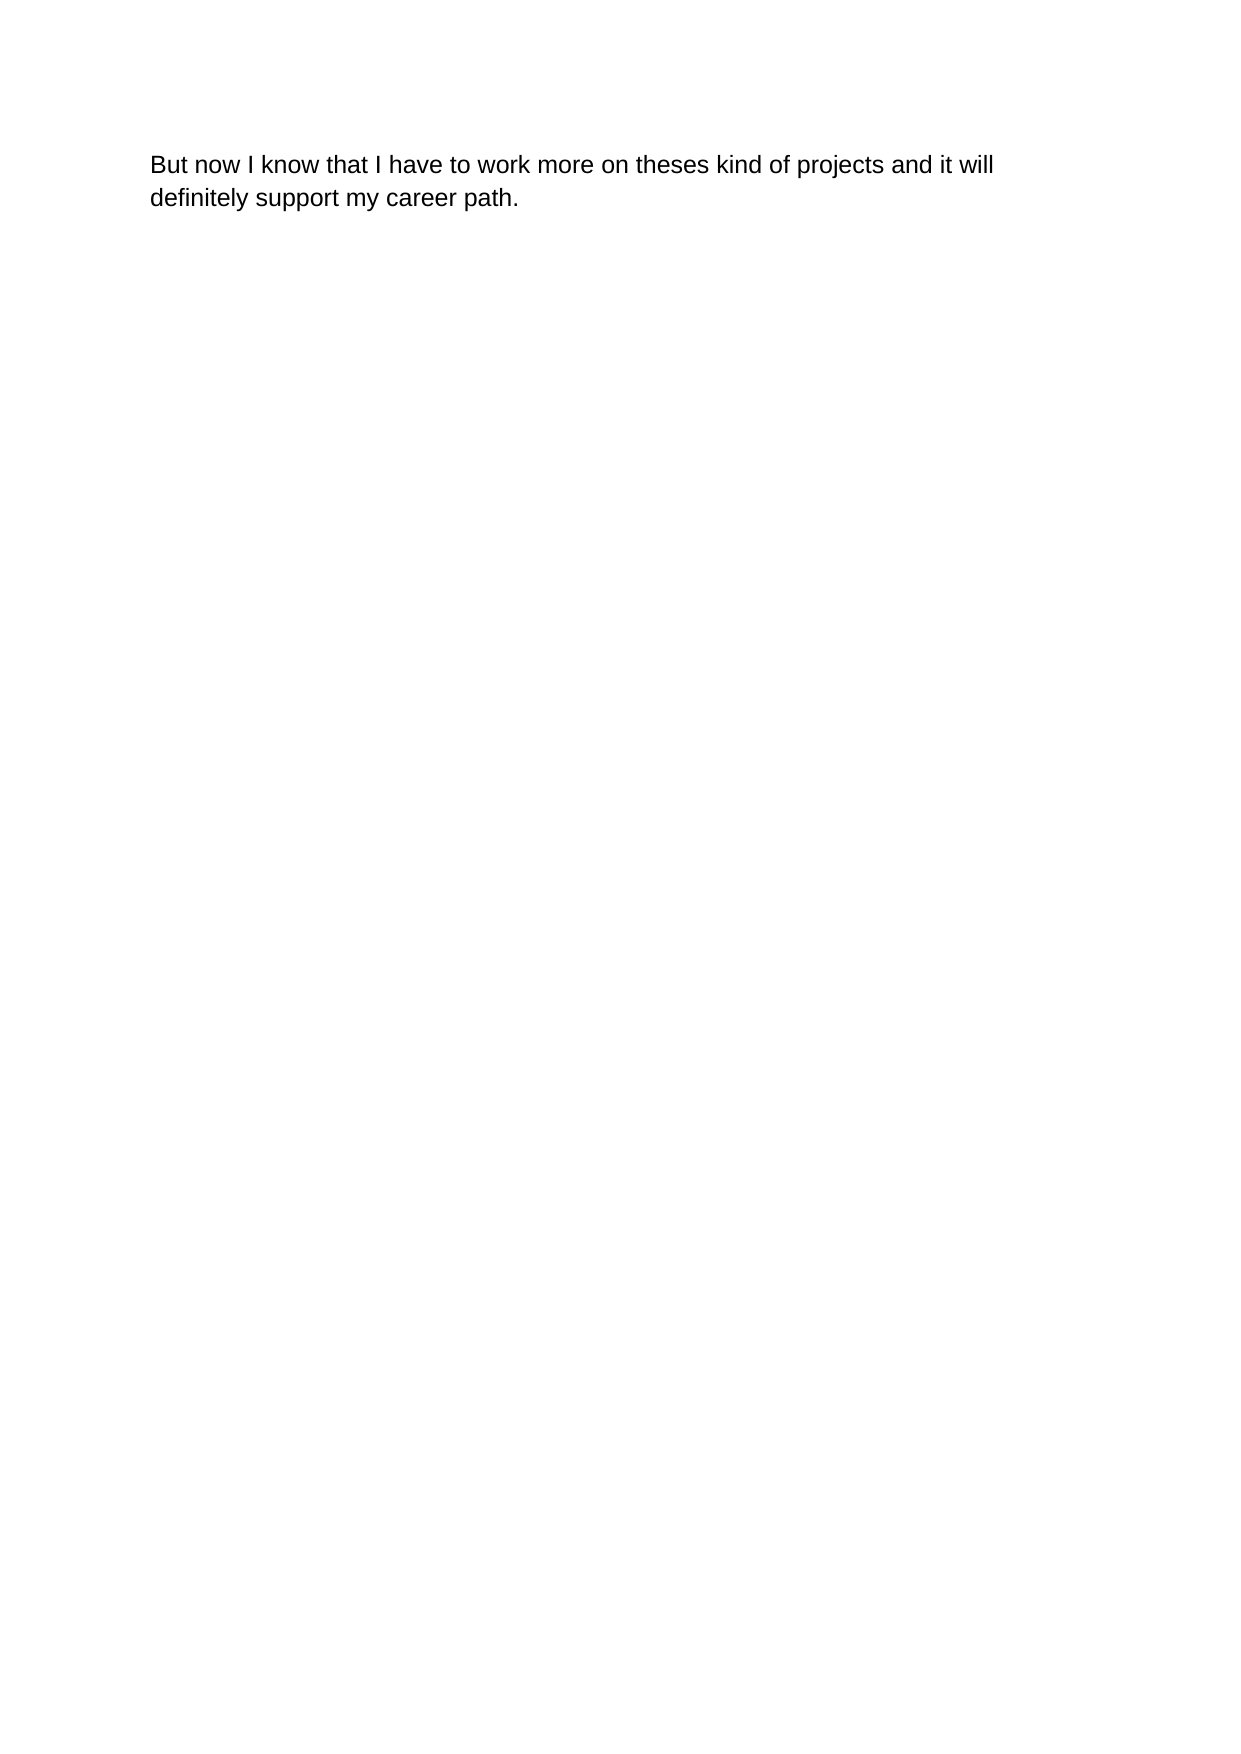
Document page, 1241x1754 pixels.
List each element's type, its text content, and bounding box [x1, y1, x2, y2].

text But now I know that I have to work more on theses kind of projects and it will definitely support my career path. [150, 150, 1090, 212]
